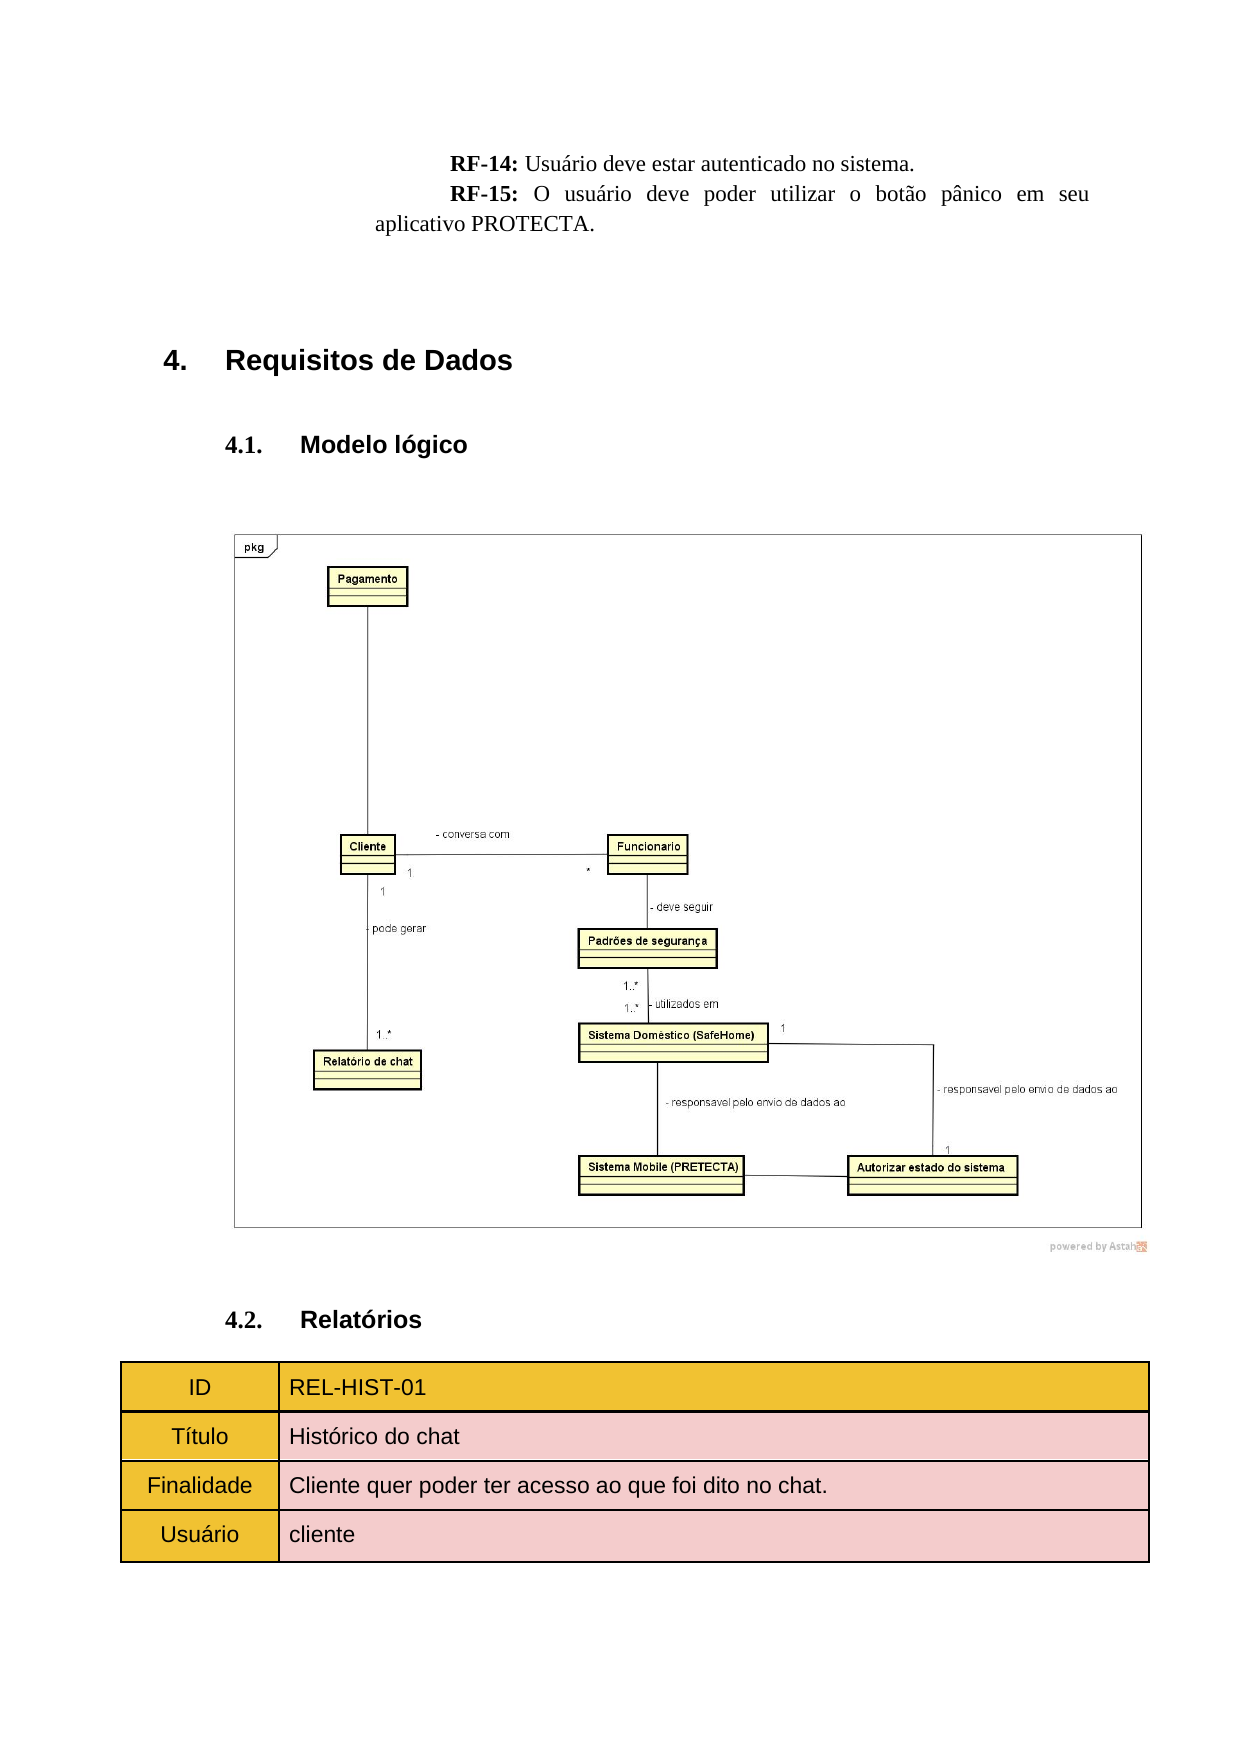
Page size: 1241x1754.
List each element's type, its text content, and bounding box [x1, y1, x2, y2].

table_header ID [122, 1363, 278, 1410]
table_header REL-HIST-01 [280, 1363, 1148, 1410]
table_cell Histórico do chat [280, 1413, 1148, 1459]
subtitle Requisitos de Dados [187, 343, 1090, 376]
text RF-14: Usuário deve estar autenticado no sistema. [300, 150, 1090, 176]
table_cell Finalidade [122, 1462, 278, 1509]
table_cell Cliente quer poder ter acesso ao que foi dito no chat. [280, 1462, 1148, 1509]
table_cell Título [122, 1413, 278, 1459]
text RF-15: O usuário deve poder utilizar o botão pânico em seu aplicativo PROTECTA. [375, 180, 1090, 237]
table_cell Usuário [122, 1511, 278, 1561]
table_cell cliente [280, 1511, 1148, 1561]
subtitle Relatórios [262, 1305, 1090, 1334]
picture [225, 525, 1150, 1255]
subtitle Modelo lógico [262, 431, 1090, 459]
